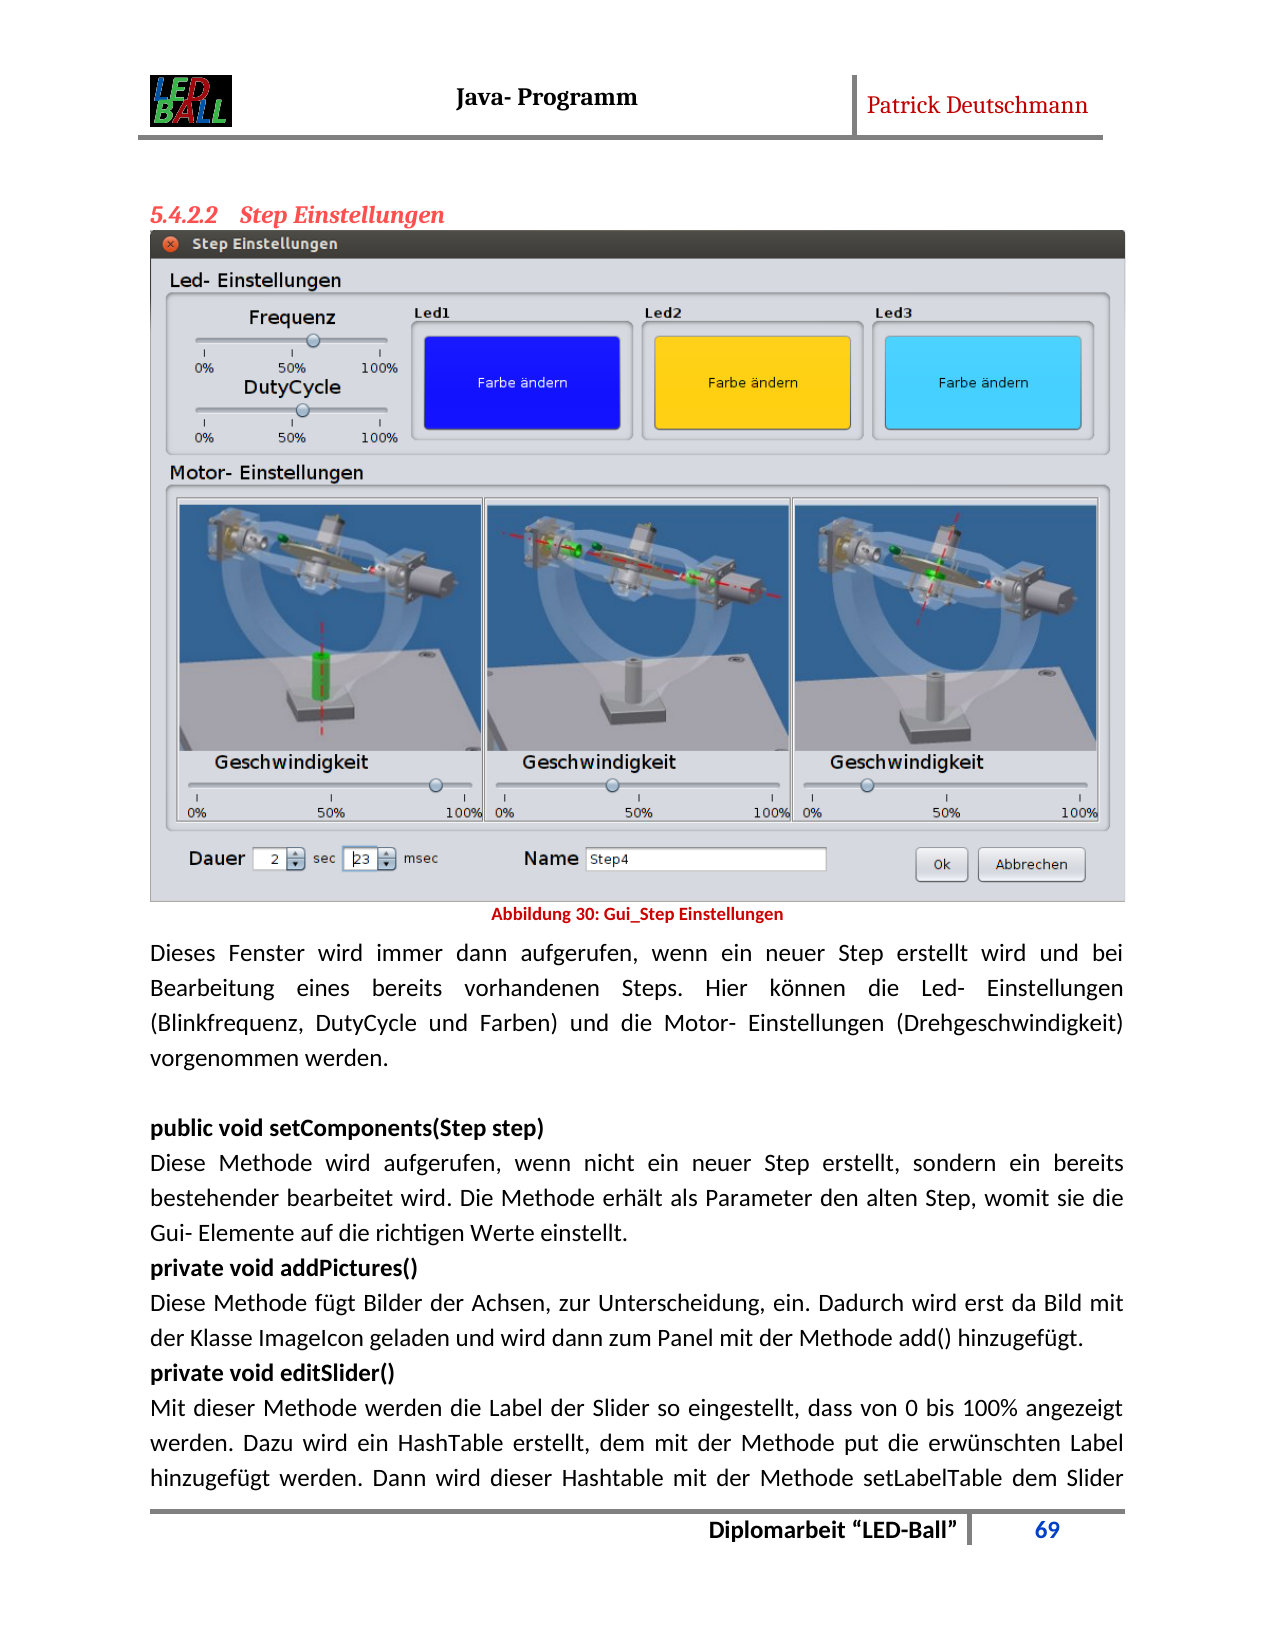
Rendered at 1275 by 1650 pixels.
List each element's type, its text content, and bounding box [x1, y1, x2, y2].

text Diese Methode wird aufgerufen, wenn nicht ein neuer Step erstellt, sondern ein bereits bestehender bearbeitet wird. Die Methode erhält als Parameter den alten Step, womit sie die Gui- Elemente auf die richtigen Werte einstellt. [150, 1147, 1125, 1248]
text private void editSlider() [150, 1357, 1125, 1388]
text Abbildung 30: Gui_Step Einstellungen [150, 902, 1125, 925]
text Diese Methode fügt Bilder der Achsen, zur Unterscheidung, ein. Dadurch wird erst da Bild mit der Klasse ImageIcon geladen und wird dann zum Panel mit der Methode add() hinzugefügt. [150, 1287, 1125, 1353]
subtitle Step Einstellungen [150, 201, 1125, 230]
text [150, 1392, 1125, 1493]
text Dieses Fenster wird immer dann aufgerufen, wenn ein neuer Step erstellt wird und bei Bearbeitung eines bereits vorhandenen Steps. Hier können die Led- Einstellungen (Blinkfrequenz, DutyCycle und Farben) und die Motor- Einstellungen (Drehgeschwindigkeit) vorgenommen werden. [150, 937, 1125, 1073]
text public void setComponents(Step step) [150, 1112, 1125, 1143]
picture [150, 230, 1125, 902]
text private void addPictures() [150, 1252, 1125, 1283]
